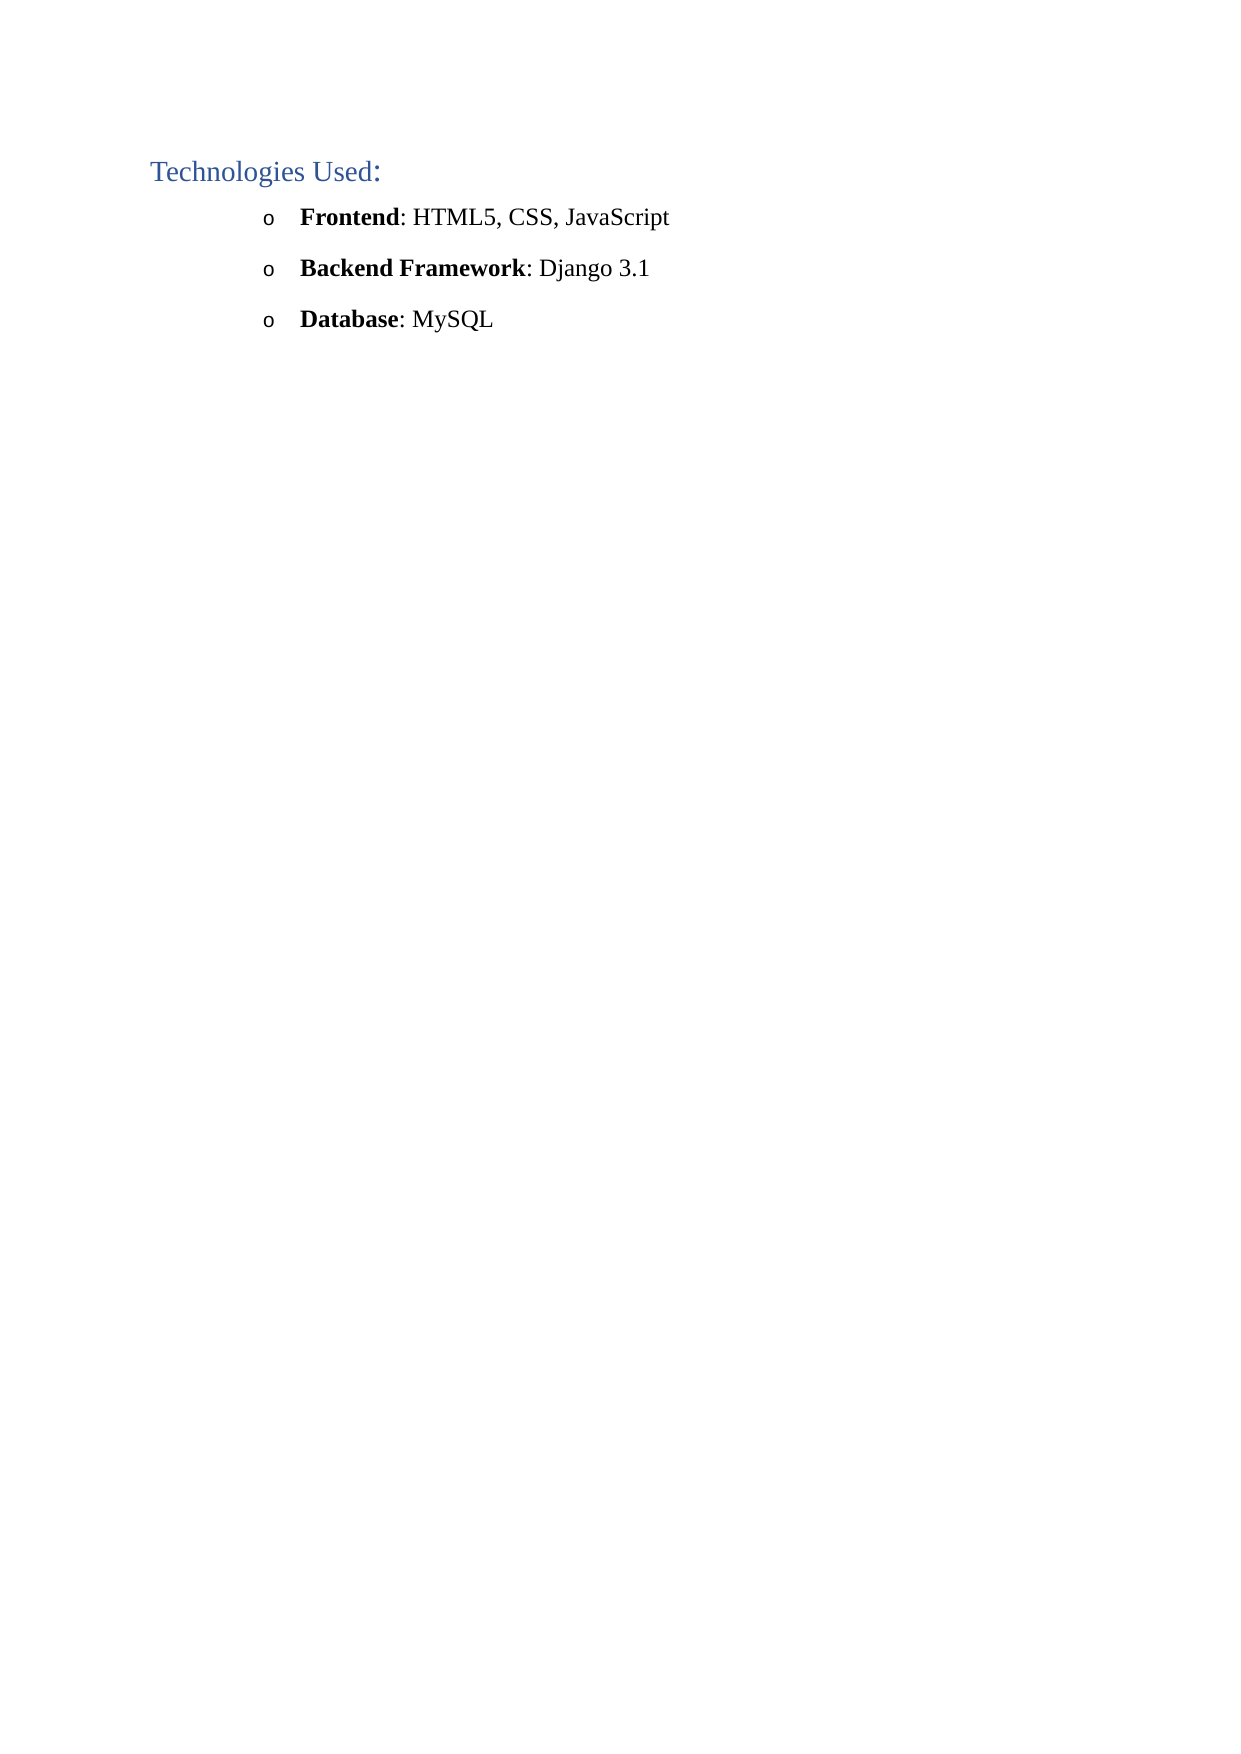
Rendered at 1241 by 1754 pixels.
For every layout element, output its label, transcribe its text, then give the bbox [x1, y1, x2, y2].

list Frontend: HTML5, CSS, JavaScript [262, 202, 1090, 232]
list Backend Framework: Django 3.1 [262, 253, 1090, 283]
list Database: MySQL [262, 304, 1090, 333]
subtitle Technologies Used: [150, 150, 1090, 188]
